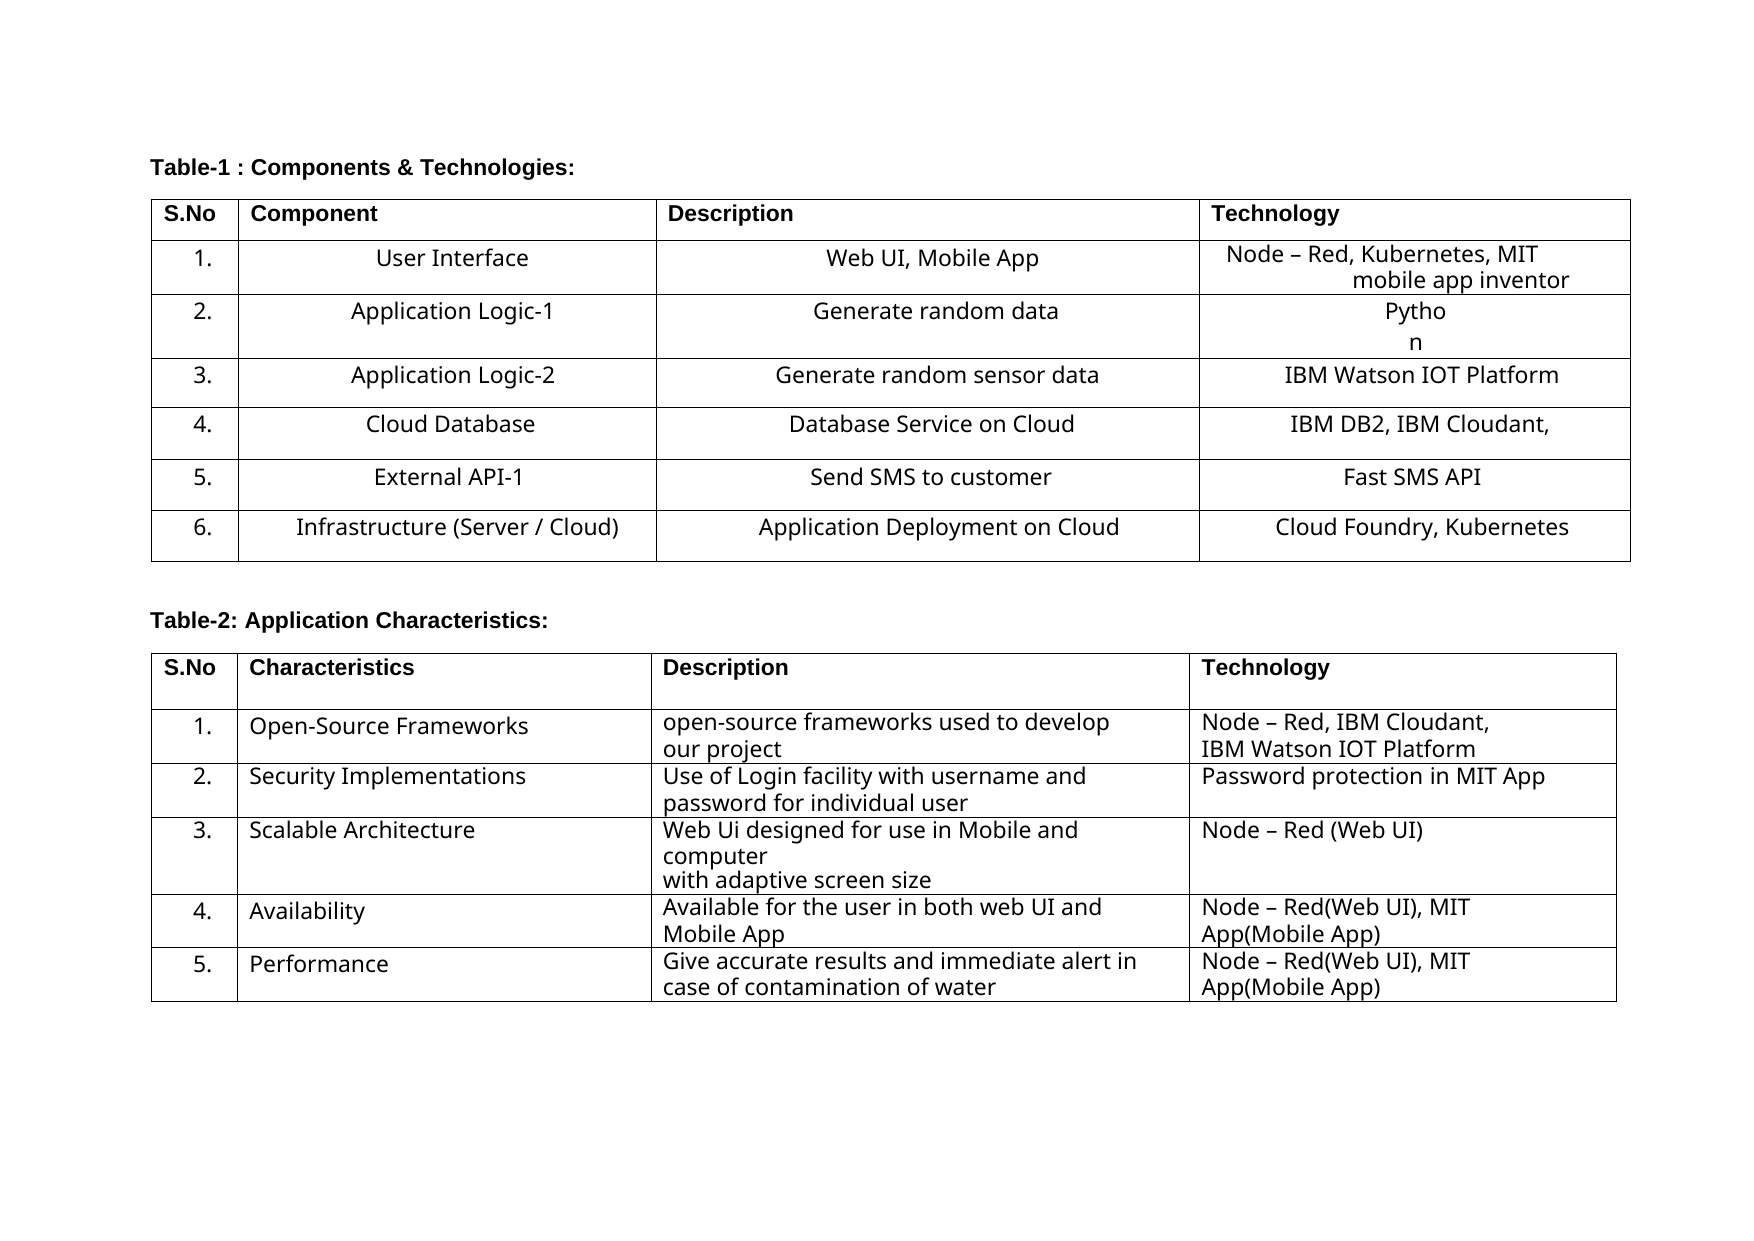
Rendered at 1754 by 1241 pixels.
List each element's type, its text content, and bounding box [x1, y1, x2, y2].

table_cell Cloud Database [239, 408, 656, 459]
table_cell Infrastructure (Server / Cloud) [239, 511, 656, 561]
table_cell Password protection in MIT App [1190, 764, 1616, 817]
table_header Technology [1190, 654, 1616, 709]
table_cell Python [1200, 295, 1630, 358]
text Table-2: Application Characteristics: [150, 607, 1641, 634]
table_cell IBM DB2, IBM Cloudant, [1200, 408, 1630, 459]
table_cell 1. [152, 241, 238, 294]
table_cell 6. [152, 511, 238, 561]
table_cell Scalable Architecture [238, 818, 651, 894]
table_cell Use of Login facility with username and password for individual user [652, 764, 1189, 817]
table_cell Send SMS to customer [657, 460, 1199, 510]
table_cell Generate random data [657, 295, 1199, 358]
table_cell Database Service on Cloud [657, 408, 1199, 459]
table_cell Fast SMS API [1200, 460, 1630, 510]
table_cell Application Logic-2 [239, 359, 656, 407]
table_header Technology [1200, 200, 1630, 240]
table_cell Generate random sensor data [657, 359, 1199, 407]
table_cell 2. [152, 295, 238, 358]
table_cell Node – Red, IBM Cloudant, IBM Watson IOT Platform [1190, 710, 1616, 763]
table_cell Performance [238, 948, 651, 1001]
table_cell IBM Watson IOT Platform [1200, 359, 1630, 407]
table_cell 4. [152, 408, 238, 459]
table_header Description [652, 654, 1189, 709]
table_cell Available for the user in both web UI and Mobile App [652, 895, 1189, 947]
table_cell User Interface [239, 241, 656, 294]
table_cell Security Implementations [238, 764, 651, 817]
table_cell 3. [152, 818, 237, 894]
table_cell Web Ui designed for use in Mobile and computer with adaptive screen size [652, 818, 1189, 894]
table_cell 3. [152, 359, 238, 407]
table_cell Node – Red(Web UI), MIT App(Mobile App) [1190, 948, 1616, 1001]
subtitle Table-1 : Components & Technologies: [150, 154, 1641, 180]
table_cell Availability [238, 895, 651, 947]
table_cell Give accurate results and immediate alert in case of contamination of water [652, 948, 1189, 1001]
table_cell Application Deployment on Cloud [657, 511, 1199, 561]
table_cell Cloud Foundry, Kubernetes [1200, 511, 1630, 561]
table_cell 5. [152, 460, 238, 510]
table_header S.No [152, 654, 237, 709]
table_header S.No [152, 200, 238, 240]
table_cell Web UI, Mobile App [657, 241, 1199, 294]
table_header Characteristics [238, 654, 651, 709]
table_cell 5. [152, 948, 237, 1001]
table_cell Application Logic-1 [239, 295, 656, 358]
table_cell Node – Red(Web UI), MIT App(Mobile App) [1190, 895, 1616, 947]
table_cell Open-Source Frameworks [238, 710, 651, 763]
table_cell Node – Red (Web UI) [1190, 818, 1616, 894]
table_cell open-source frameworks used to develop our project [652, 710, 1189, 763]
table_cell 4. [152, 895, 237, 947]
table_cell 1. [152, 710, 237, 763]
table_header Description [657, 200, 1199, 240]
table_cell Node – Red, Kubernetes, MIT mobile app inventor [1200, 241, 1630, 294]
table_cell External API-1 [239, 460, 656, 510]
table_header Component [239, 200, 656, 240]
table_cell 2. [152, 764, 237, 817]
